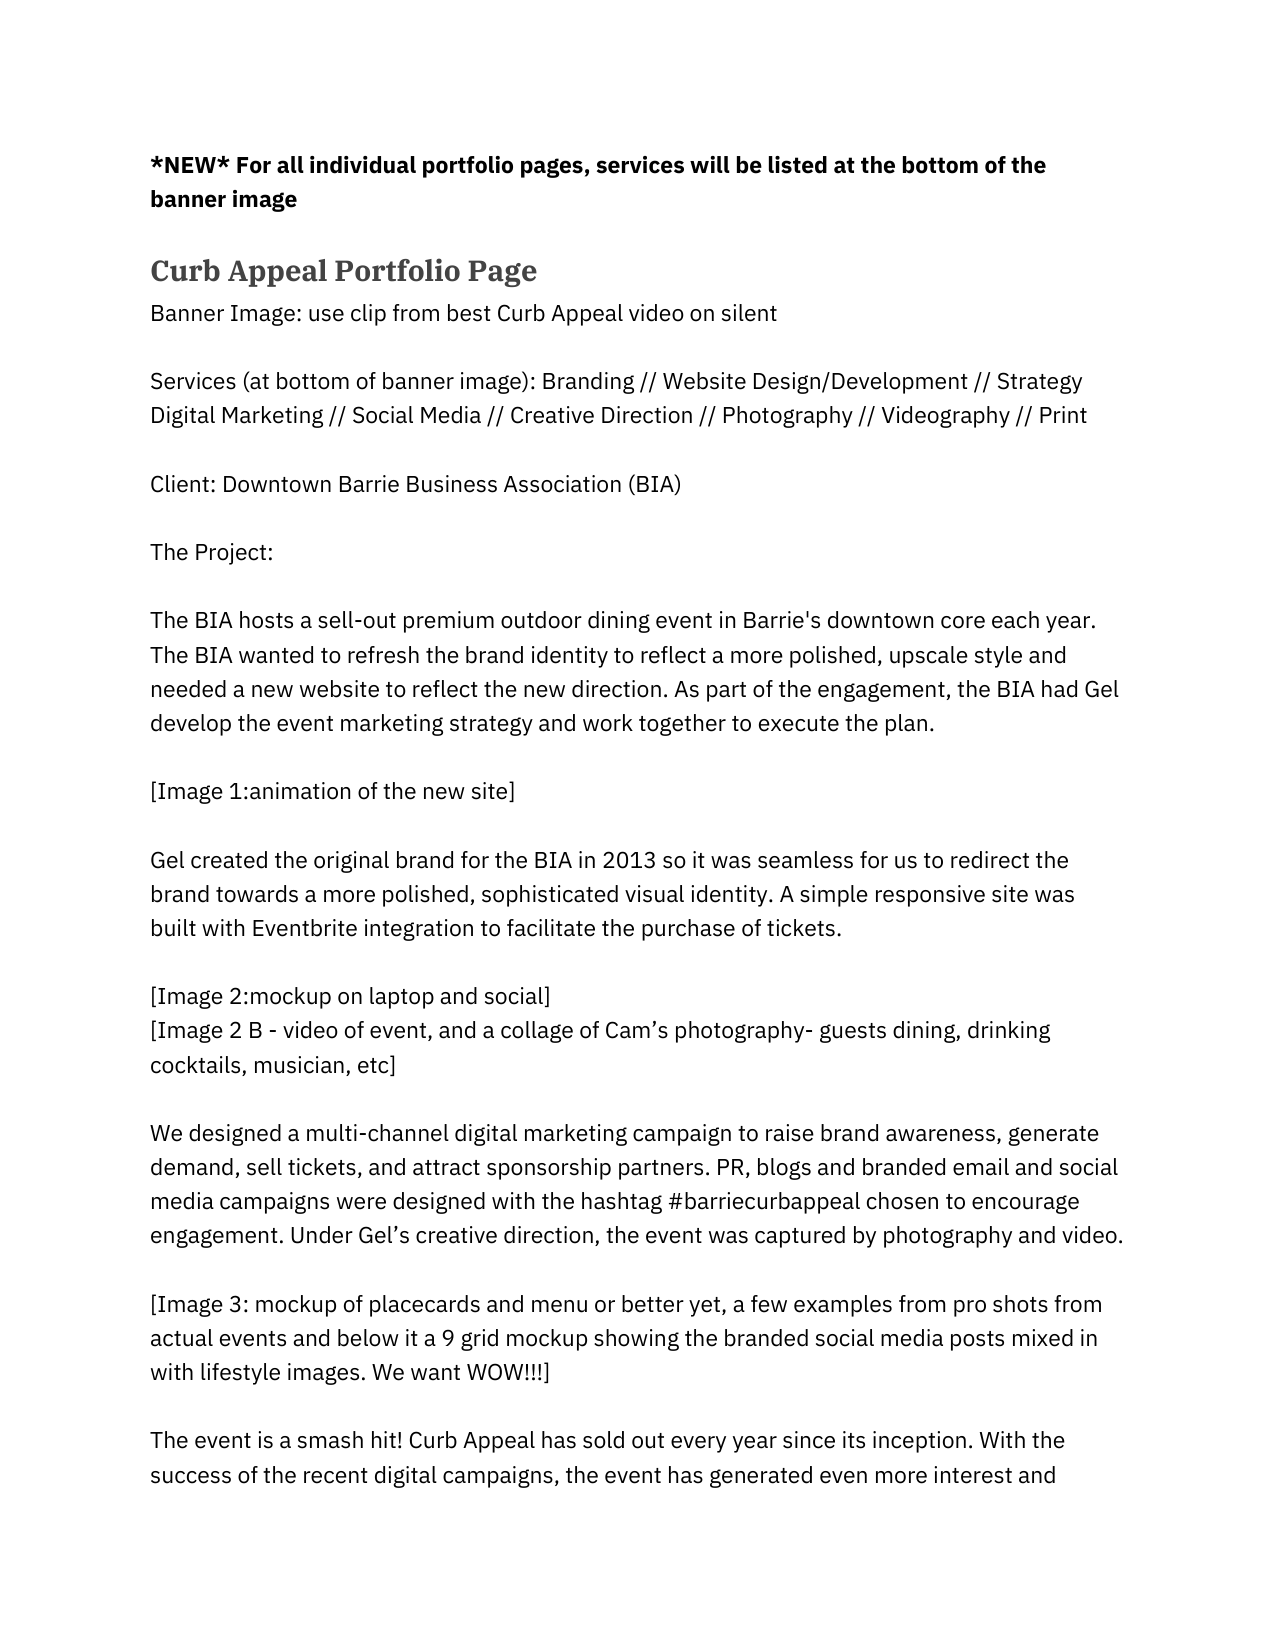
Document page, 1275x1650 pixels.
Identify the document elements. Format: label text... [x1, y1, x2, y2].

text [Image 1:animation of the new site] [150, 776, 1125, 806]
subtitle Curb Appeal Portfolio Page [150, 252, 1125, 289]
text Banner Image: use clip from best Curb Appeal video on silent [150, 298, 1125, 328]
text *NEW* For all individual portfolio pages, services will be listed at the bottom of the banner image [150, 150, 1125, 214]
text [Image 3: mockup of placecards and menu or better yet, a few examples from pro shots from actual events and below it a 9 grid mockup showing the branded social media posts mixed in with lifestyle images. We want WOW!!!] [150, 1289, 1125, 1387]
text We designed a multi-channel digital marketing campaign to raise brand awareness, generate demand, sell tickets, and attract sponsorship partners. PR, blogs and branded email and social media campaigns were designed with the hashtag #barriecurbappeal chosen to encourage engagement. Under Gel’s creative direction, the event was captured by photography and video. [150, 1118, 1125, 1250]
text The Project: [150, 537, 1125, 567]
text [Image 2 B - video of event, and a collage of Cam’s photography- guests dining, drinking cocktails, musician, etc] [150, 1015, 1125, 1079]
text [Image 2:mockup on laptop and social] [150, 981, 1125, 1011]
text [150, 1425, 1125, 1489]
text The BIA hosts a sell-out premium outdoor dining event in Barrie's downtown core each year. The BIA wanted to refresh the brand identity to reflect a more polished, upscale style and needed a new website to reflect the new direction. As part of the engagement, the BIA had Gel develop the event marketing strategy and work together to execute the plan. [150, 605, 1125, 738]
text Digital Marketing // Social Media // Creative Direction // Photography // Videography // Print [150, 400, 1125, 430]
text Gel created the original brand for the BIA in 2013 so it was seamless for us to redirect the brand towards a more polished, sophisticated visual identity. A simple responsive site was built with Eventbrite integration to facilitate the purchase of tickets. [150, 844, 1125, 943]
text Services (at bottom of banner image): Branding // Website Design/Development // Strategy [150, 366, 1125, 396]
text Client: Downtown Barrie Business Association (BIA) [150, 469, 1125, 498]
